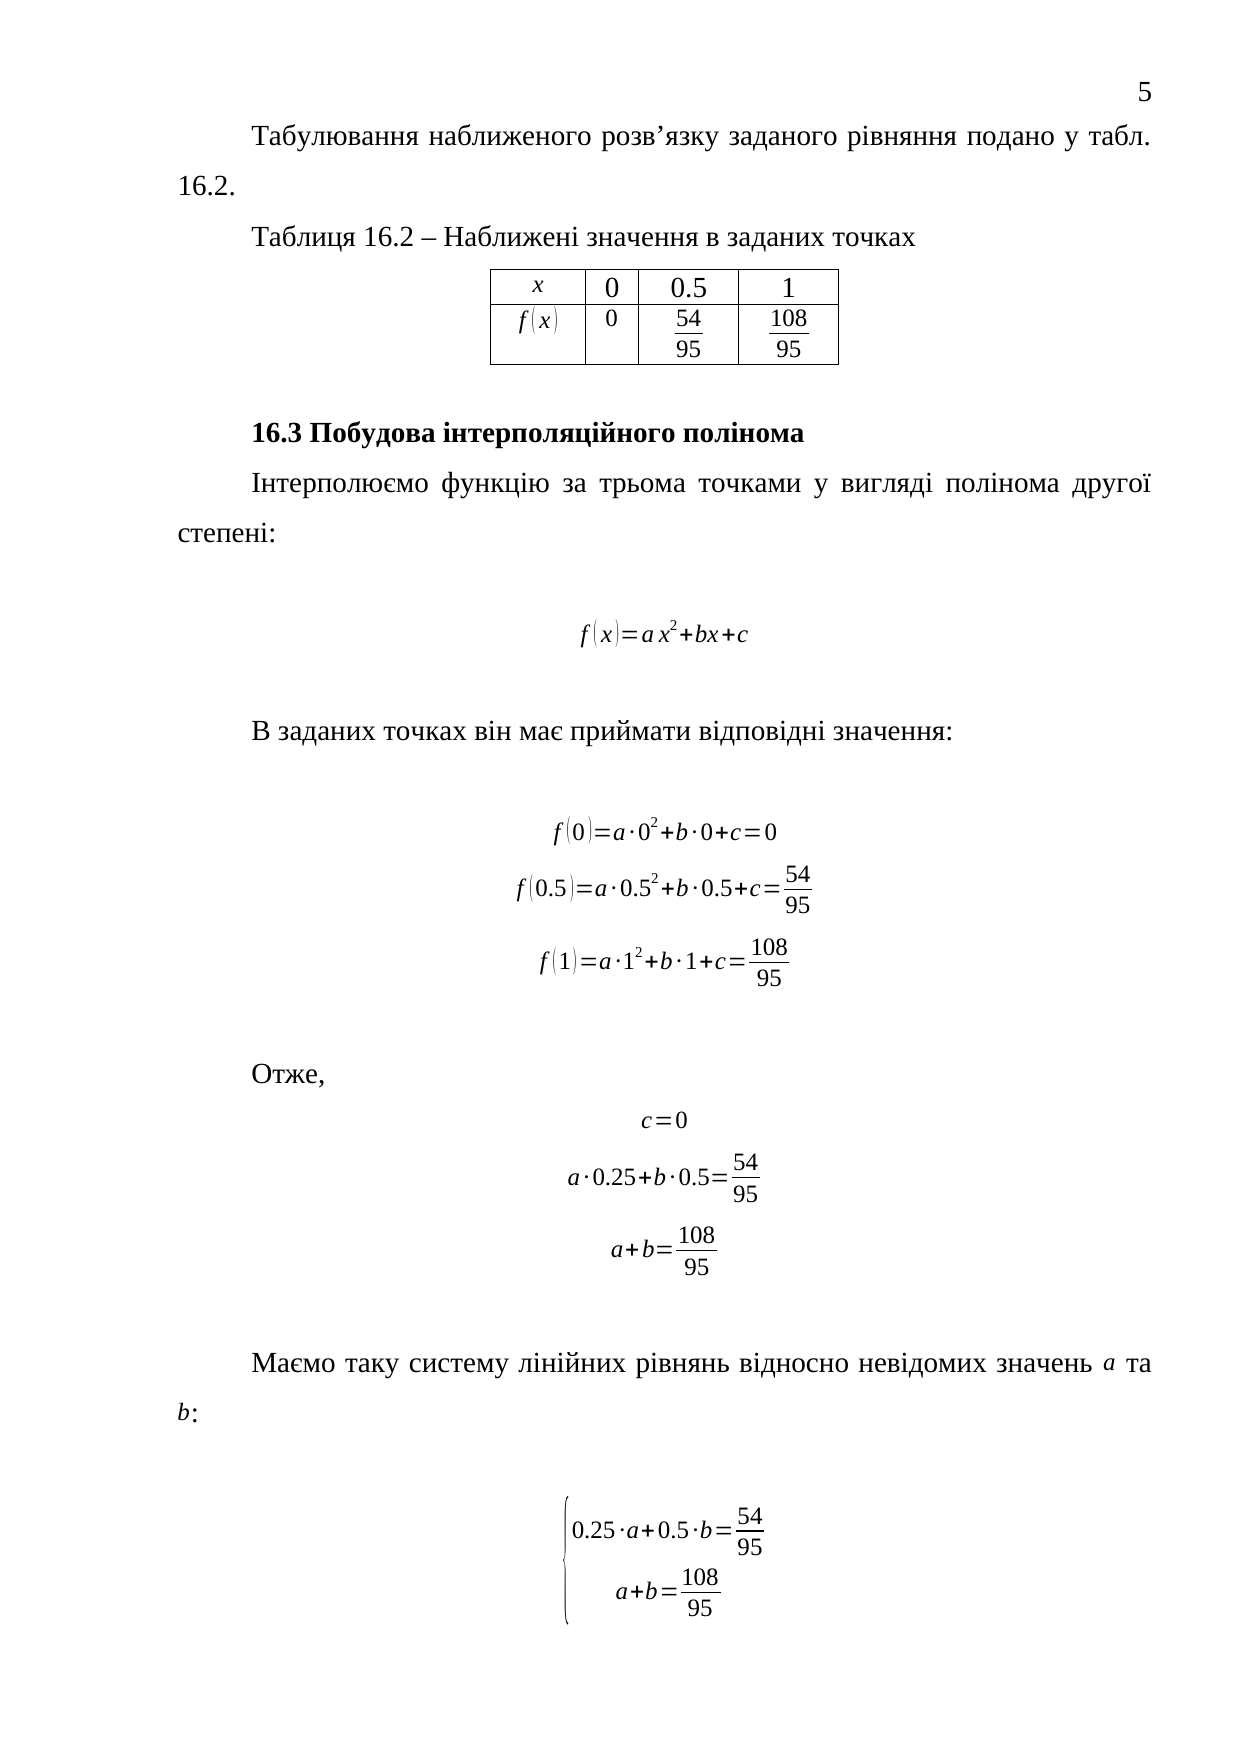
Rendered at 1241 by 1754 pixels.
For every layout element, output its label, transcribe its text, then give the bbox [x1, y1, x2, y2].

table_cell [739, 305, 838, 364]
table_cell [639, 305, 738, 364]
text Маємо таку систему лінійних рівнянь відносно невідомих значень та : [177, 1345, 1152, 1429]
table_header 0 [586, 270, 638, 304]
text 16.3 Побудова інтерполяційного полінома [177, 415, 1152, 448]
text Табулювання наближеного розв’язку заданого рівняння подано у табл. 16.2. [177, 118, 1152, 202]
text Таблиця 16.2 – Наближені значення в заданих точках [177, 219, 1152, 252]
text Інтерполюємо функцію за трьома точками у вигляді полінома другої степені: [177, 465, 1152, 549]
text Отже, [177, 1057, 1152, 1090]
table_header 0.5 [639, 270, 738, 304]
table_header 1 [739, 270, 838, 304]
table_cell [491, 305, 585, 364]
table_cell [586, 305, 638, 364]
text В заданих точках він має приймати відповідні значення: [177, 713, 1152, 747]
table_header [491, 270, 585, 304]
